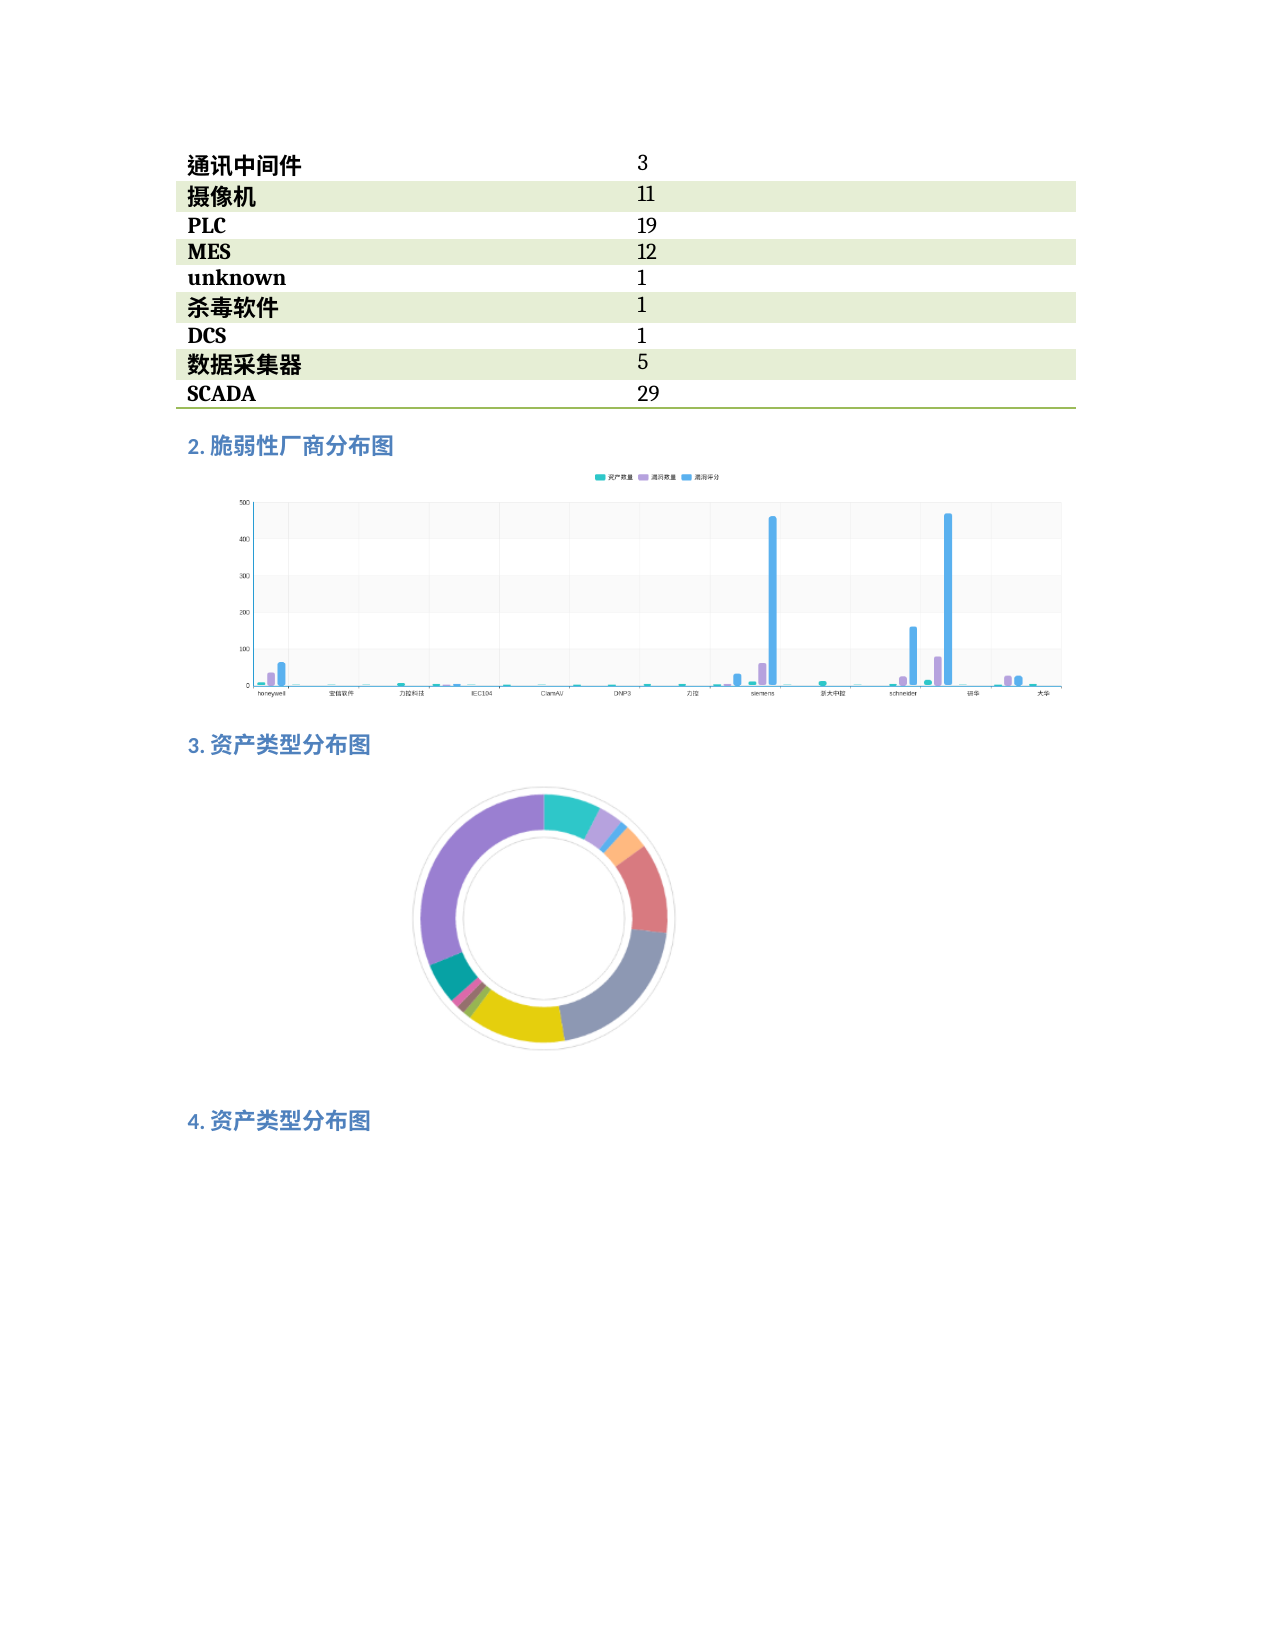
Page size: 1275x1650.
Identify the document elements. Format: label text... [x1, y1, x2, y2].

table_cell DCS [176, 323, 626, 349]
table_cell MES [176, 239, 626, 265]
subtitle 3. 资产类型分布图 [187, 729, 1087, 760]
table_cell 1 [626, 265, 1076, 292]
table_cell SCADA [176, 380, 626, 407]
table_cell 通讯中间件 [176, 150, 626, 181]
table_cell 杀毒软件 [176, 292, 626, 323]
table_cell PLC [176, 213, 626, 239]
table_cell 3 [626, 150, 1076, 181]
table_cell 1 [626, 323, 1076, 349]
table_cell 29 [626, 380, 1076, 407]
table_cell 11 [626, 181, 1076, 212]
table_cell unknown [176, 265, 626, 292]
subtitle 4. 资产类型分布图 [187, 1105, 1087, 1136]
subtitle 2. 脆弱性厂商分布图 [187, 430, 1087, 461]
table_cell 12 [626, 239, 1076, 265]
table_cell 19 [626, 213, 1076, 239]
picture [206, 764, 882, 1081]
table_cell 1 [626, 292, 1076, 323]
table_cell 5 [626, 349, 1076, 380]
table_cell 摄像机 [176, 181, 626, 212]
table_cell 数据采集器 [176, 349, 626, 380]
picture [206, 465, 1107, 705]
